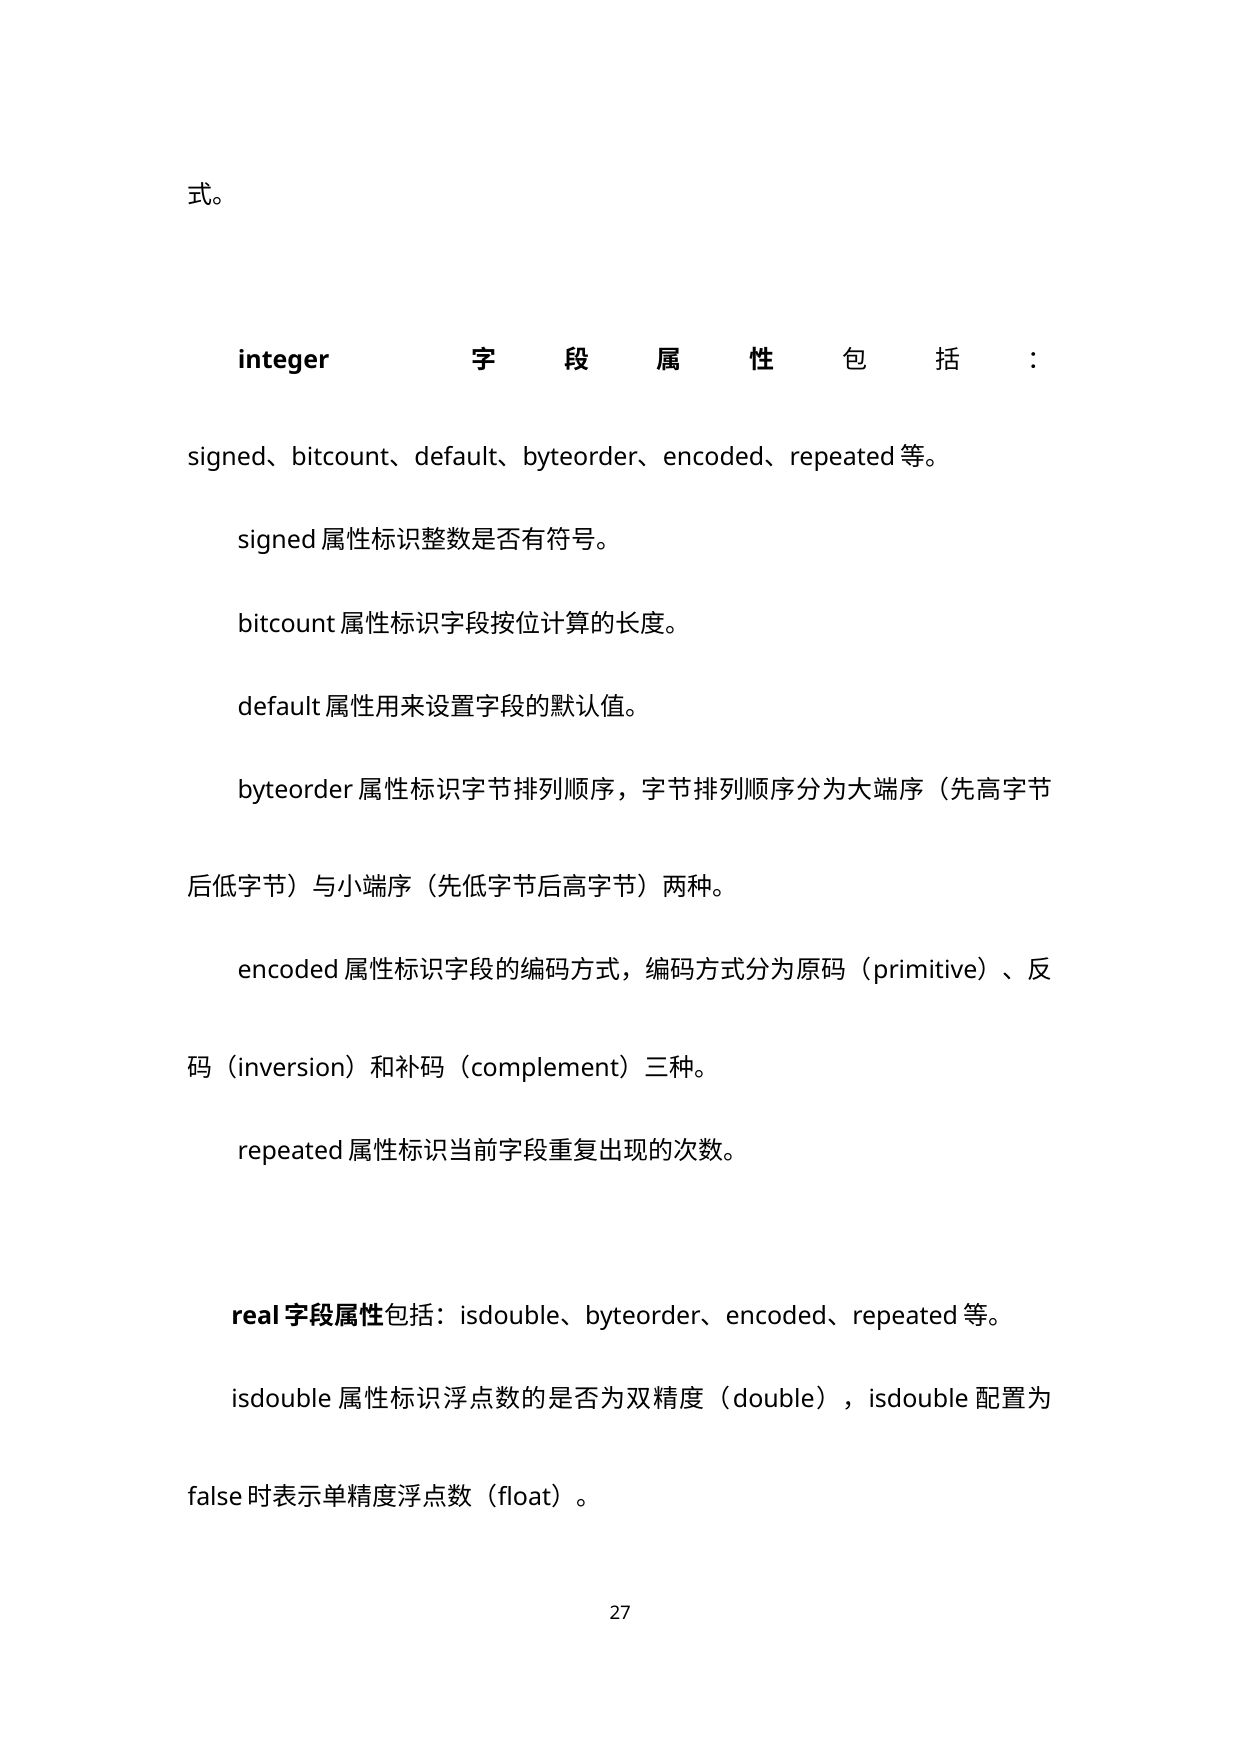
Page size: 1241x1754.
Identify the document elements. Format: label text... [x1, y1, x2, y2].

text bitcount属性标识字段按位计算的长度。 [187, 589, 1053, 654]
text integer 字段属性包括：signed、bitcount、default、byteorder、encoded、repeated等。 [187, 325, 1053, 487]
text default属性用来设置字段的默认值。 [187, 672, 1053, 737]
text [187, 160, 1053, 225]
text isdouble属性标识浮点数的是否为双精度（double），isdouble配置为false时表示单精度浮点数（float）。 [187, 1364, 1053, 1527]
text repeated属性标识当前字段重复出现的次数。 [187, 1116, 1053, 1181]
text encoded属性标识字段的编码方式，编码方式分为原码（primitive）、反码（inversion）和补码（complement）三种。 [187, 936, 1053, 1098]
text real字段属性包括：isdouble、byteorder、encoded、repeated等。 [187, 1281, 1053, 1346]
text byteorder属性标识字节排列顺序，字节排列顺序分为大端序（先高字节后低字节）与小端序（先低字节后高字节）两种。 [187, 755, 1053, 917]
text signed属性标识整数是否有符号。 [187, 506, 1053, 571]
